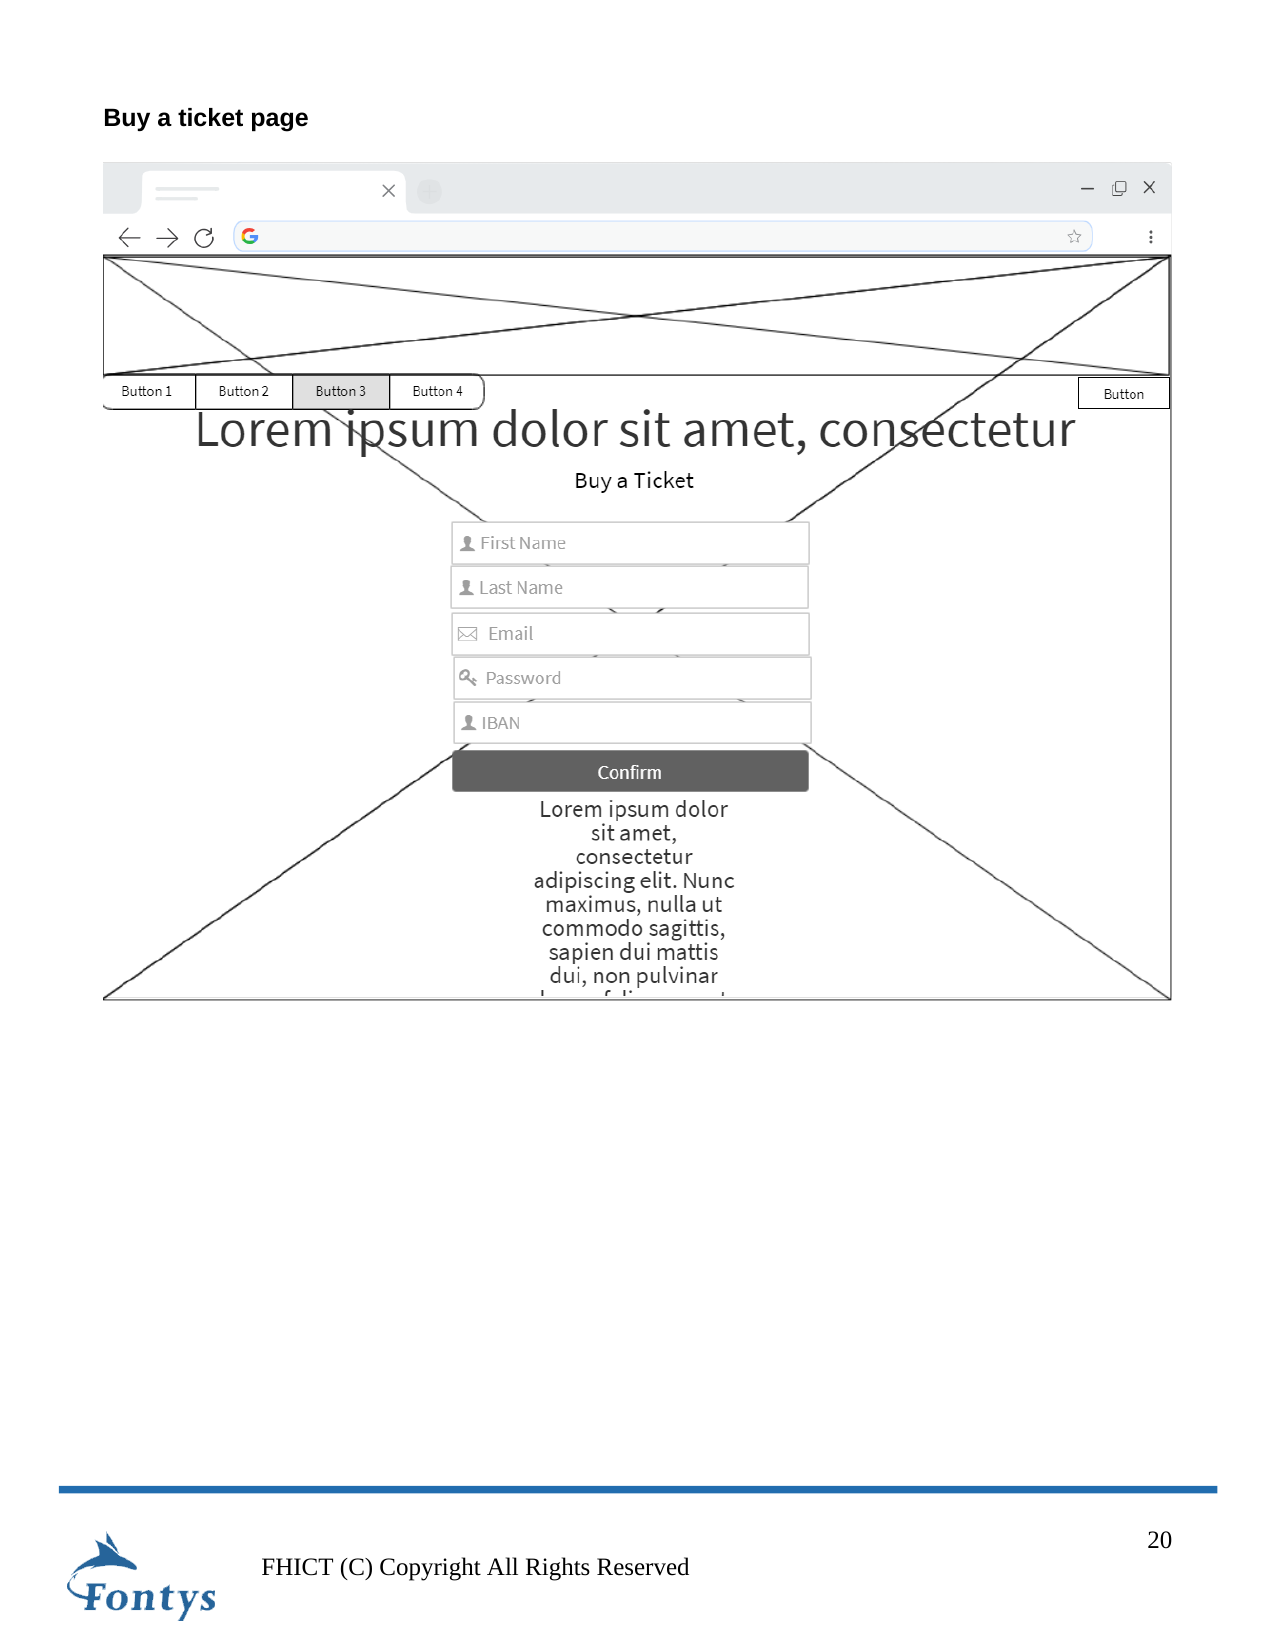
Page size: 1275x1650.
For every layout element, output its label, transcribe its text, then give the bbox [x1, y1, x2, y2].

text Buy a ticket page [103, 103, 1172, 132]
picture [103, 160, 1172, 1001]
